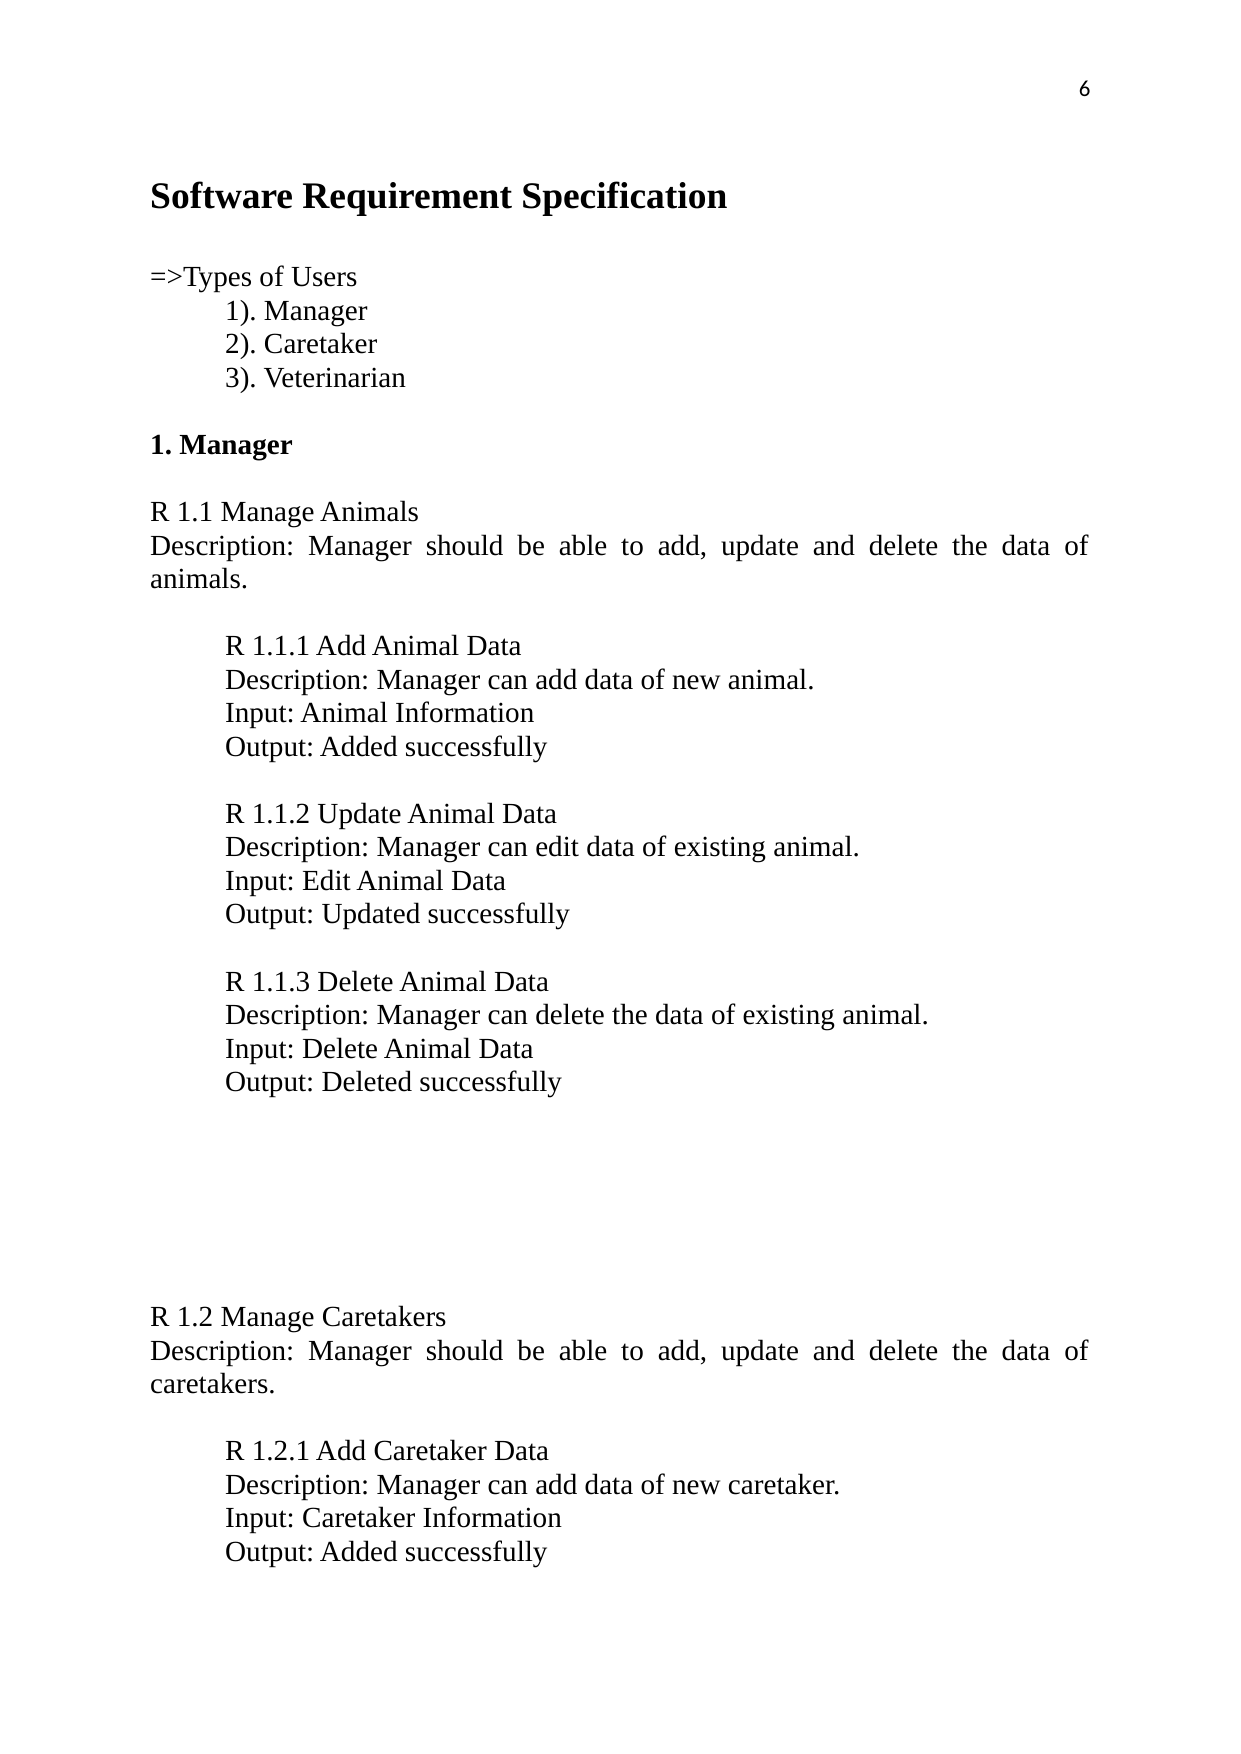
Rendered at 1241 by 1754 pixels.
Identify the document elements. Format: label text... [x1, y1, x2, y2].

text 1). Manager [150, 293, 1090, 326]
text Output: Added successfully [150, 1534, 1090, 1567]
text R 1.2 Manage Caretakers [150, 1299, 1090, 1333]
text Input: Animal Information [150, 695, 1090, 729]
text 3). Veterinarian [150, 360, 1090, 393]
text Description: Manager should be able to add, update and delete the data of animals. [150, 528, 1090, 595]
text Input: Delete Animal Data [150, 1031, 1090, 1064]
text Description: Manager can edit data of existing animal. [150, 829, 1090, 863]
text Output: Deleted successfully [150, 1064, 1090, 1098]
text Description: Manager should be able to add, update and delete the data of caretakers. [150, 1333, 1090, 1400]
text 1. Manager [150, 427, 1090, 461]
text 2). Caretaker [150, 326, 1090, 360]
text R 1.1.1 Add Animal Data [150, 628, 1090, 662]
text R 1.2.1 Add Caretaker Data [150, 1433, 1090, 1467]
text Output: Updated successfully [150, 897, 1090, 930]
text Input: Edit Animal Data [150, 863, 1090, 897]
text =>Types of Users [150, 259, 1090, 293]
text R 1.1.3 Delete Animal Data [150, 964, 1090, 997]
text R 1.1 Manage Animals [150, 494, 1090, 528]
text Output: Added successfully [150, 729, 1090, 762]
text Description: Manager can delete the data of existing animal. [150, 997, 1090, 1031]
text Description: Manager can add data of new animal. [150, 662, 1090, 695]
text Software Requirement Specification [150, 173, 1090, 216]
text Input: Caretaker Information [150, 1500, 1090, 1534]
text Description: Manager can add data of new caretaker. [150, 1467, 1090, 1500]
text R 1.1.2 Update Animal Data [150, 796, 1090, 829]
